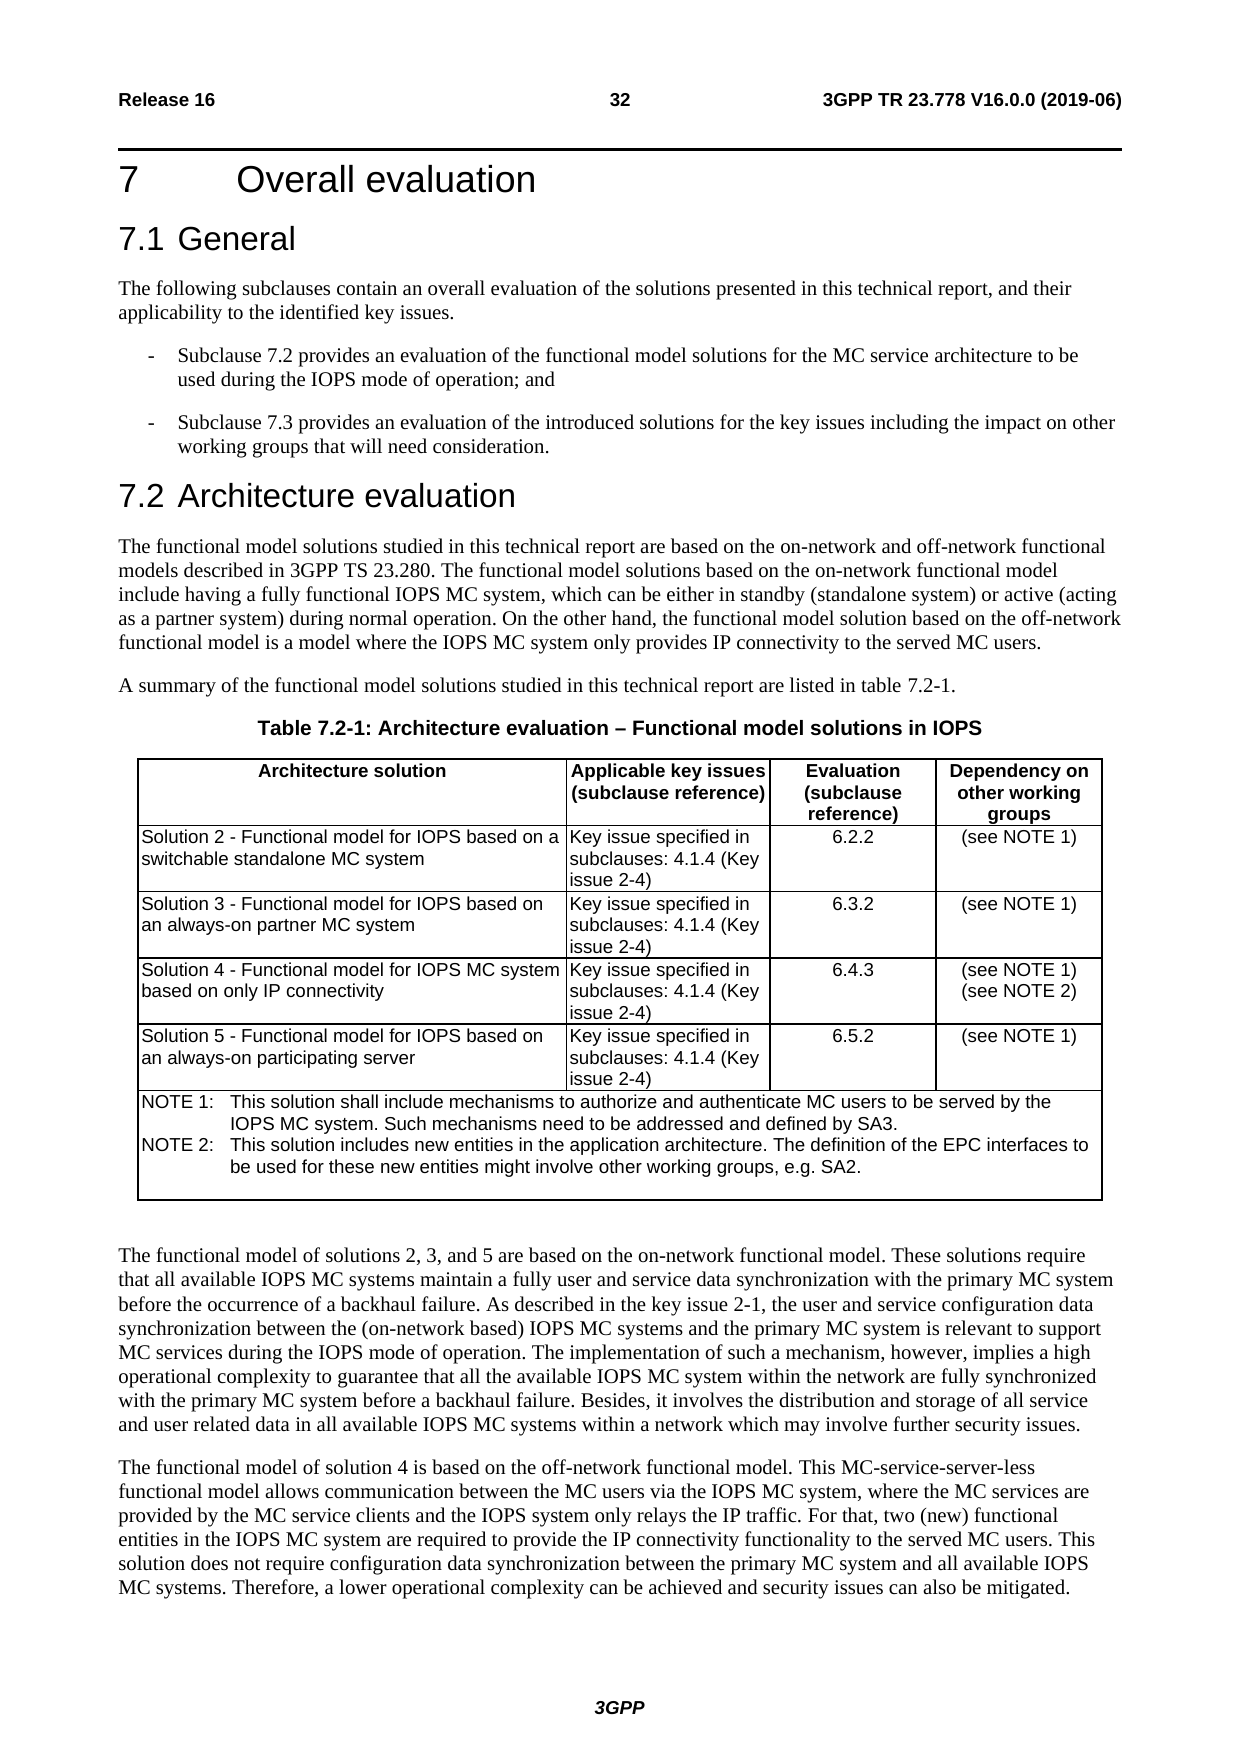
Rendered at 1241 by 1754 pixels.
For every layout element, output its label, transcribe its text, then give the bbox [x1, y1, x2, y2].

table_header Dependency on other working groups [937, 760, 1101, 824]
subtitle 7 Overall evaluation [118, 151, 1122, 200]
text The functional model of solutions 2, 3, and 5 are based on the on-network functional model. These solutions require that all available IOPS MC systems maintain a fully user and service data synchronization with the primary MC system before the occurrence of a backhaul failure. As described in the key issue 2-1, the user and service configuration data synchronization between the (on-network based) IOPS MC systems and the primary MC system is relevant to support MC services during the IOPS mode of operation. The implementation of such a mechanism, however, implies a high operational complexity to guarantee that all the available IOPS MC system within the network are fully synchronized with the primary MC system before a backhaul failure. Besides, it involves the distribution and storage of all service and user related data in all available IOPS MC systems within a network which may involve further security issues. [118, 1243, 1122, 1436]
text A summary of the functional model solutions studied in this technical report are listed in table 7.2-1. [118, 673, 1122, 697]
table_cell (see NOTE 1) (see NOTE 2) [937, 959, 1101, 1023]
table_cell (see NOTE 1) [937, 826, 1101, 891]
table_header Applicable key issues (subclause reference) [567, 760, 769, 824]
text The following subclauses contain an overall evaluation of the solutions presented in this technical report, and their applicability to the identified key issues. [118, 276, 1122, 324]
text - Subclause 7.2 provides an evaluation of the functional model solutions for the MC service architecture to be used during the IOPS mode of operation; and [148, 343, 1122, 391]
table_cell Key issue specified in subclauses: 4.1.4 (Key issue 2-4) [567, 892, 769, 957]
table_cell 6.5.2 [771, 1025, 935, 1089]
table_cell 6.4.3 [771, 959, 935, 1023]
table_cell 6.3.2 [771, 892, 935, 957]
table_header Evaluation (subclause reference) [771, 760, 935, 824]
table_cell 6.2.2 [771, 826, 935, 891]
table_cell (see NOTE 1) [937, 892, 1101, 957]
table_cell Solution 5 - Functional model for IOPS based on an always-on participating server [139, 1025, 566, 1089]
table_cell Solution 4 - Functional model for IOPS MC system based on only IP connectivity [139, 959, 566, 1023]
table_cell Key issue specified in subclauses: 4.1.4 (Key issue 2-4) [567, 826, 769, 891]
subtitle 7.1 General [118, 219, 1122, 257]
table_cell NOTE 1: This solution shall include mechanisms to authorize and authenticate MC users to be served by the IOPS MC system. Such mechanisms need to be addressed and defined by SA3. NOTE 2: This solution includes new entities in the application architecture. The definition of the EPC interfaces to be used for these new entities might involve other working groups, e.g. SA2. [139, 1091, 1101, 1199]
table_cell Solution 3 - Functional model for IOPS based on an always-on partner MC system [139, 892, 566, 957]
text The functional model solutions studied in this technical report are based on the on-network and off-network functional models described in 3GPP TS 23.280. The functional model solutions based on the on-network functional model include having a fully functional IOPS MC system, which can be either in standby (standalone system) or active (acting as a partner system) during normal operation. On the other hand, the functional model solution based on the off-network functional model is a model where the IOPS MC system only provides IP connectivity to the served MC users. [118, 534, 1122, 654]
text Table 7.2-1: Architecture evaluation – Functional model solutions in IOPS [118, 716, 1122, 739]
text - Subclause 7.3 provides an evaluation of the introduced solutions for the key issues including the impact on other working groups that will need consideration. [148, 410, 1122, 458]
table_cell Solution 2 - Functional model for IOPS based on a switchable standalone MC system [139, 826, 566, 891]
text The functional model of solution 4 is based on the off-network functional model. This MC-service-server-less functional model allows communication between the MC users via the IOPS MC system, where the MC services are provided by the MC service clients and the IOPS system only relays the IP traffic. For that, two (new) functional entities in the IOPS MC system are required to provide the IP connectivity functionality to the served MC users. This solution does not require configuration data synchronization between the primary MC system and all available IOPS MC systems. Therefore, a lower operational complexity can be achieved and security issues can also be mitigated. [118, 1454, 1122, 1599]
subtitle 7.2 Architecture evaluation [118, 477, 1122, 515]
table_cell (see NOTE 1) [937, 1025, 1101, 1089]
table_header Architecture solution [139, 760, 566, 824]
table_cell Key issue specified in subclauses: 4.1.4 (Key issue 2-4) [567, 959, 769, 1023]
table_cell Key issue specified in subclauses: 4.1.4 (Key issue 2-4) [567, 1025, 769, 1089]
